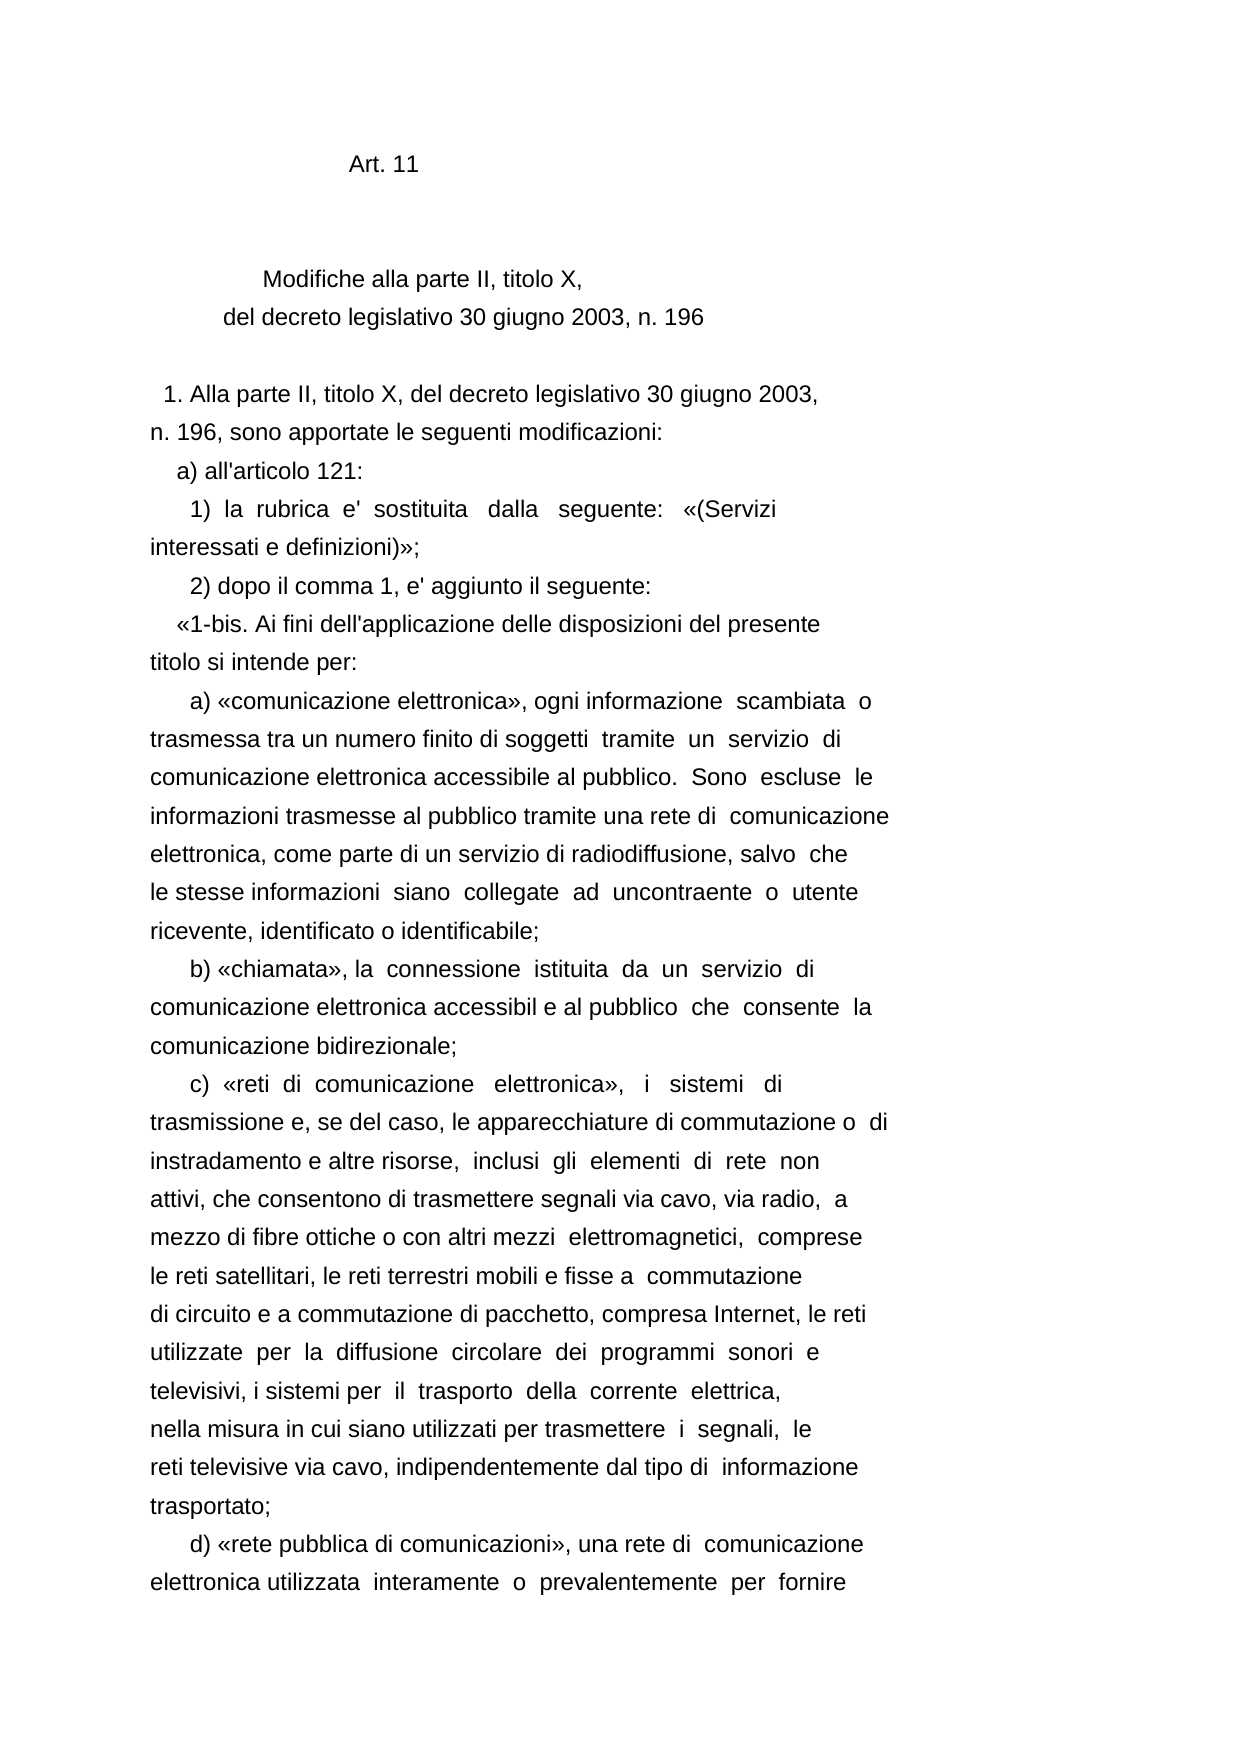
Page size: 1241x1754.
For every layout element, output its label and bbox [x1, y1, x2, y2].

text [150, 150, 1090, 1596]
